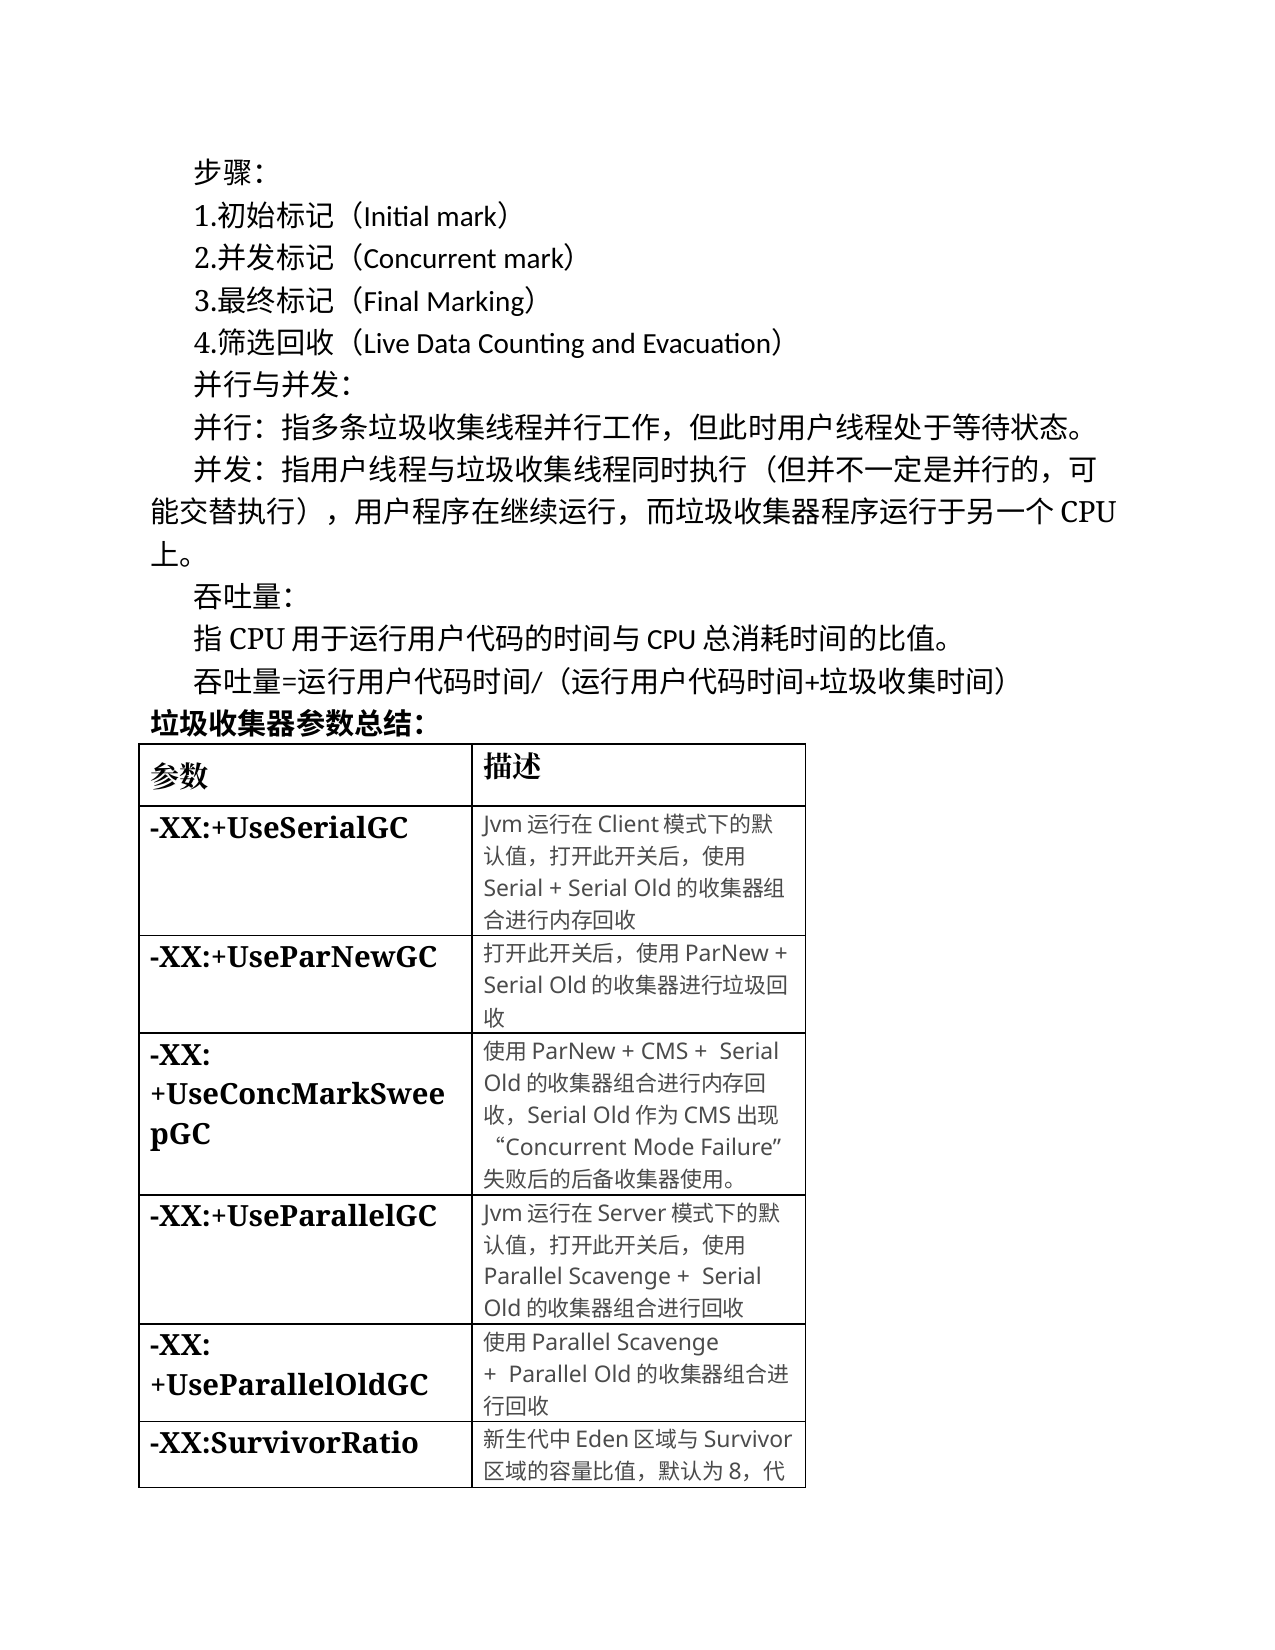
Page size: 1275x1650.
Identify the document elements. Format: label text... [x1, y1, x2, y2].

text 并发：指用户线程与垃圾收集线程同时执行（但并不一定是并行的，可能交替执行），用户程序在继续运行，而垃圾收集器程序运行于另一个CPU上。 [150, 446, 1125, 573]
text 1.初始标记（Initial mark） [194, 192, 1125, 235]
table_cell -XX:+UseParallelGC [140, 1196, 471, 1323]
table_cell 新生代中Eden区域与Survivor区域的容量比值，默认为8，代表Eden:Subrvivor = 8:1 [704, 1422, 805, 1487]
table_cell -XX:+UseSerialGC [140, 807, 471, 934]
table_cell Jvm运行在Client模式下的默认值，打开此开关后，使用Serial + Serial Old的收集器组合进行内存回收 [473, 807, 676, 934]
table_header 参数 [140, 745, 471, 805]
text 吞吐量： [150, 573, 1125, 616]
text 3.最终标记（Final Marking） [194, 277, 1125, 319]
text 垃圾收集器参数总结： [150, 701, 1125, 743]
text 并行：指多条垃圾收集线程并行工作，但此时用户线程处于等待状态。 [150, 404, 1125, 446]
table_cell 使用Parallel Scavenge + Parallel Old的收集器组合进行回收 [473, 1325, 805, 1421]
table_cell Jvm运行在Server模式下的默认值，打开此开关后，使用Parallel Scavenge + Serial Old的收集器组合进行回收 [473, 1196, 805, 1323]
table_cell 新生代中Eden区域与Survivor区域的容量比值，默认为8，代表Eden:Subrvivor = 8:1 [473, 1422, 728, 1487]
text 并行与并发： [150, 362, 1125, 404]
table_header 描述 [473, 745, 805, 805]
table_cell 使用ParNew + CMS + Serial Old的收集器组合进行内存回收，Serial Old作为CMS出现“Concurrent Mode Failure”失败后的后备收集器使用。 [473, 1034, 805, 1194]
table_cell -XX:+UseParNewGC [140, 936, 471, 1032]
text 4.筛选回收（Live Data Counting and Evacuation） [194, 319, 1125, 362]
text 2.并发标记（Concurrent mark） [194, 235, 1125, 277]
table_cell -XX:+UseParallelOldGC [140, 1325, 471, 1421]
text 步骤： [150, 150, 1125, 192]
table_cell -XX:+UseConcMarkSweepGC [140, 1034, 471, 1194]
text 指CPU用于运行用户代码的时间与CPU总消耗时间的比值。 [150, 616, 1125, 658]
table_cell Jvm运行在Client模式下的默认值，打开此开关后，使用Serial + Serial Old的收集器组合进行内存回收 [597, 807, 805, 934]
text 吞吐量=运行用户代码时间/（运行用户代码时间+垃圾收集时间） [150, 658, 1125, 701]
table_cell 打开此开关后，使用ParNew + Serial Old的收集器进行垃圾回收 [505, 936, 805, 1032]
table_cell 打开此开关后，使用ParNew + Serial Old的收集器进行垃圾回收 [473, 936, 591, 1032]
table_cell -XX:SurvivorRatio [140, 1422, 471, 1487]
